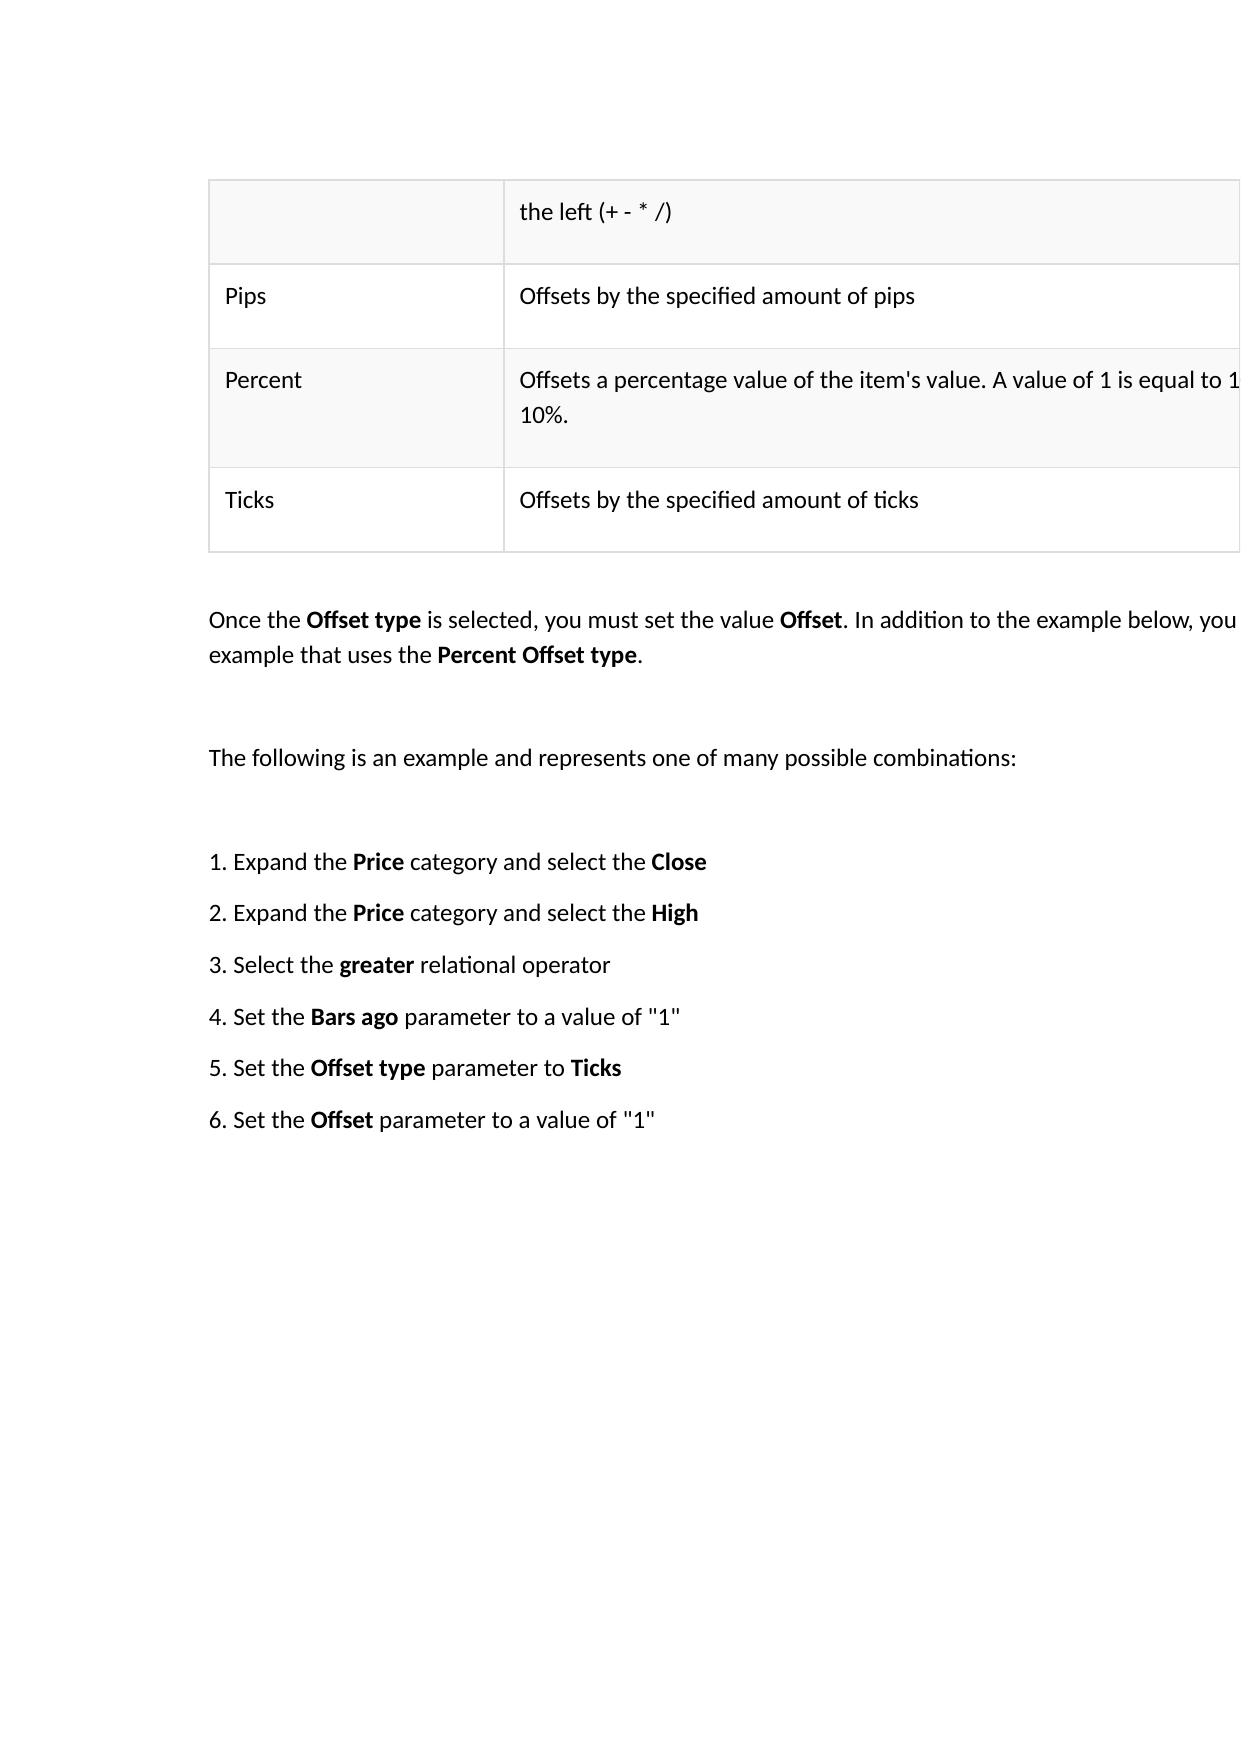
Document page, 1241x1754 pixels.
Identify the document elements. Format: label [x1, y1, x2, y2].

table_header [177, 148, 1240, 1238]
